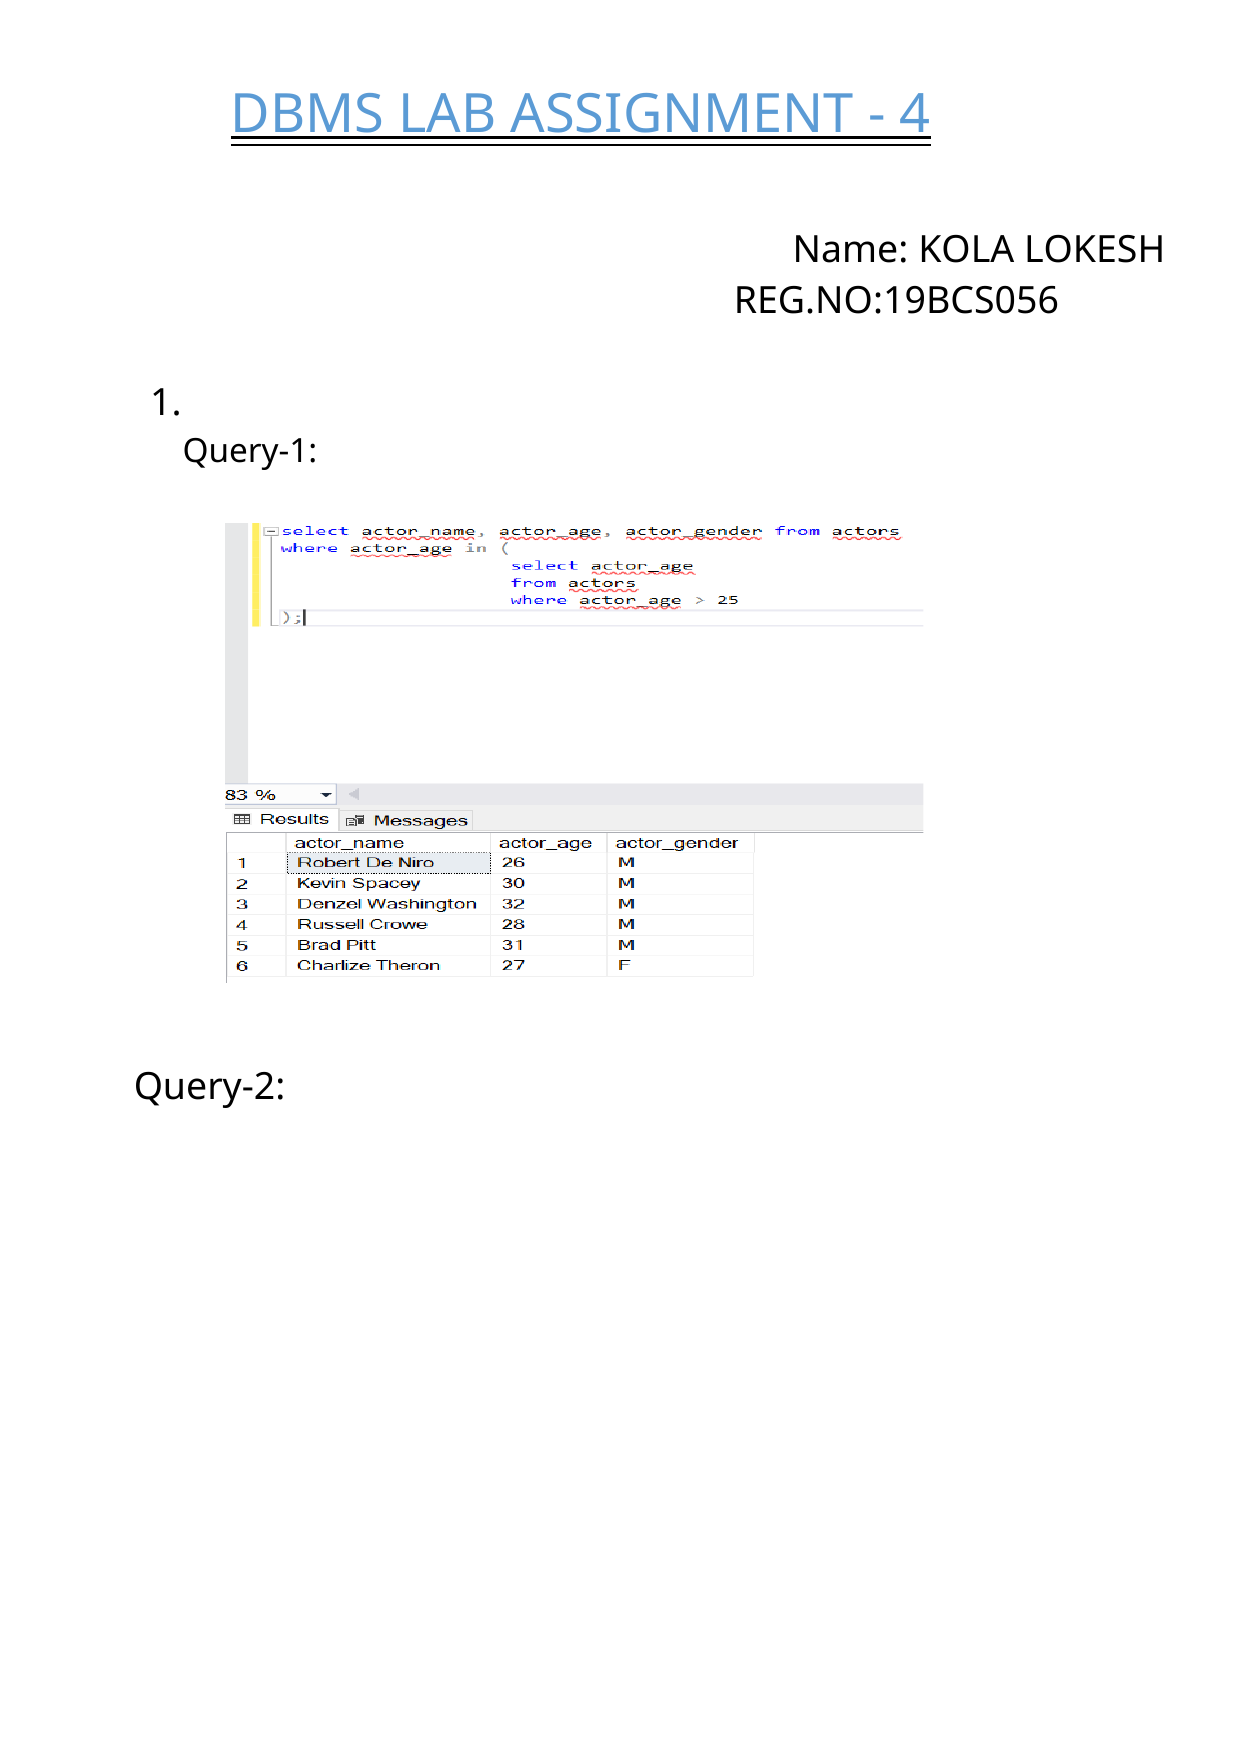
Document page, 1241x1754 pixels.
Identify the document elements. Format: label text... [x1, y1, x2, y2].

text Name: KOLA LOKESH [75, 222, 1165, 273]
text Query-2: [75, 1059, 1165, 1110]
text REG.NO:19BCS056 [75, 273, 1165, 324]
text DBMS LAB ASSIGNMENT - 4 [75, 75, 1165, 149]
picture [225, 523, 924, 983]
text Query-1: [75, 427, 1165, 472]
